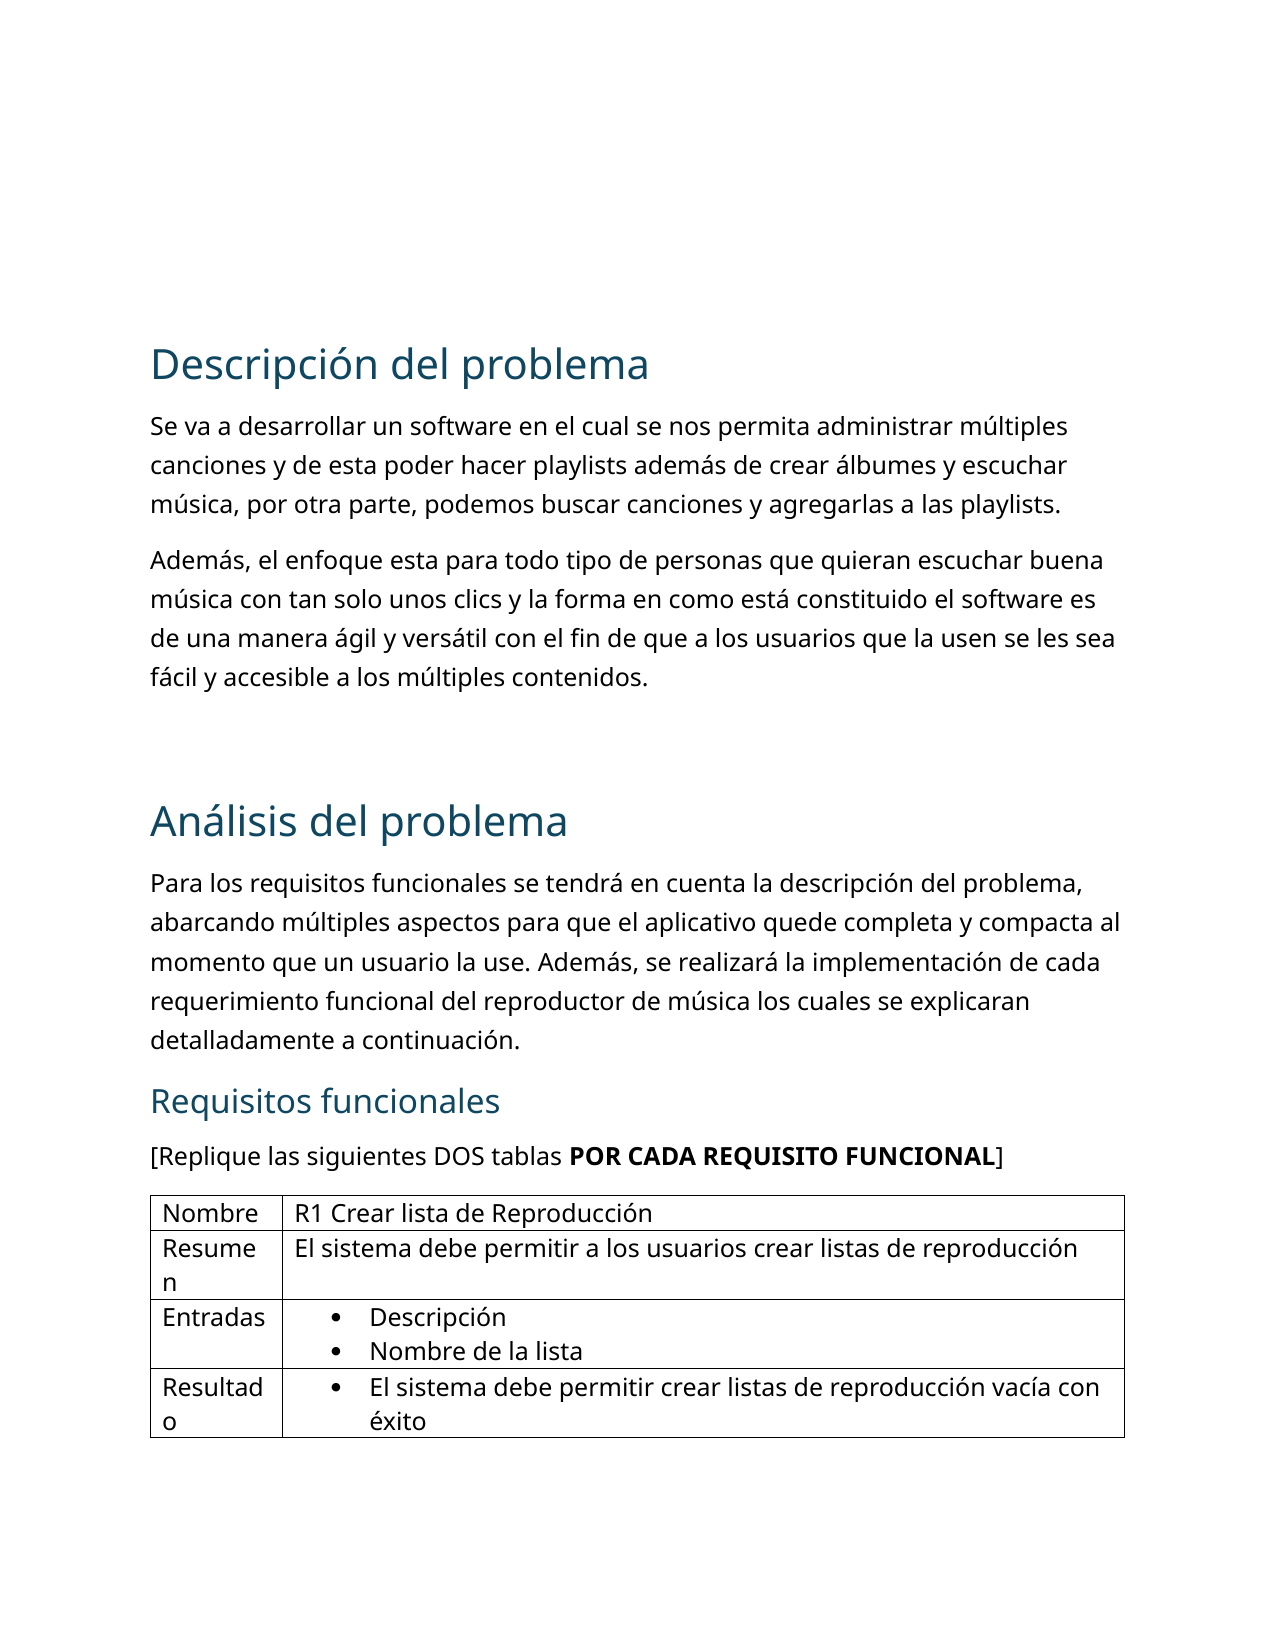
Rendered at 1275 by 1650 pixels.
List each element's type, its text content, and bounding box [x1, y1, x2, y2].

table_cell El sistema debe permitir a los usuarios crear listas de reproducción [283, 1231, 1124, 1299]
subtitle Descripción del problema [150, 334, 1125, 391]
subtitle Análisis del problema [150, 792, 1125, 849]
table_cell El sistema debe permitir crear listas de reproducción vacía con éxito [283, 1369, 1124, 1437]
table_cell Resumen [151, 1231, 282, 1299]
table_cell Resultado [151, 1369, 282, 1437]
text [Replique las siguientes DOS tablas POR CADA REQUISITO FUNCIONAL] [150, 1139, 1125, 1173]
text Para los requisitos funcionales se tendrá en cuenta la descripción del problema, abarcando múltiples aspectos para que el aplicativo quede completa y compacta al momento que un usuario la use. Además, se realizará la implementación de cada requerimiento funcional del reproductor de música los cuales se explicaran detalladamente a continuación. [150, 866, 1125, 1057]
table_header Nombre [151, 1196, 282, 1230]
table_header R1 Crear lista de Reproducción [283, 1196, 1124, 1230]
table_cell Entradas [151, 1300, 282, 1368]
subtitle Requisitos funcionales [150, 1078, 1125, 1124]
table_cell Descripción Nombre de la lista [283, 1300, 1124, 1368]
text Además, el enfoque esta para todo tipo de personas que quieran escuchar buena música con tan solo unos clics y la forma en como está constituido el software es de una manera ágil y versátil con el fin de que a los usuarios que la usen se les sea fácil y accesible a los múltiples contenidos. [150, 542, 1125, 694]
text Se va a desarrollar un software en el cual se nos permita administrar múltiples canciones y de esta poder hacer playlists además de crear álbumes y escuchar música, por otra parte, podemos buscar canciones y agregarlas a las playlists. [150, 408, 1125, 521]
